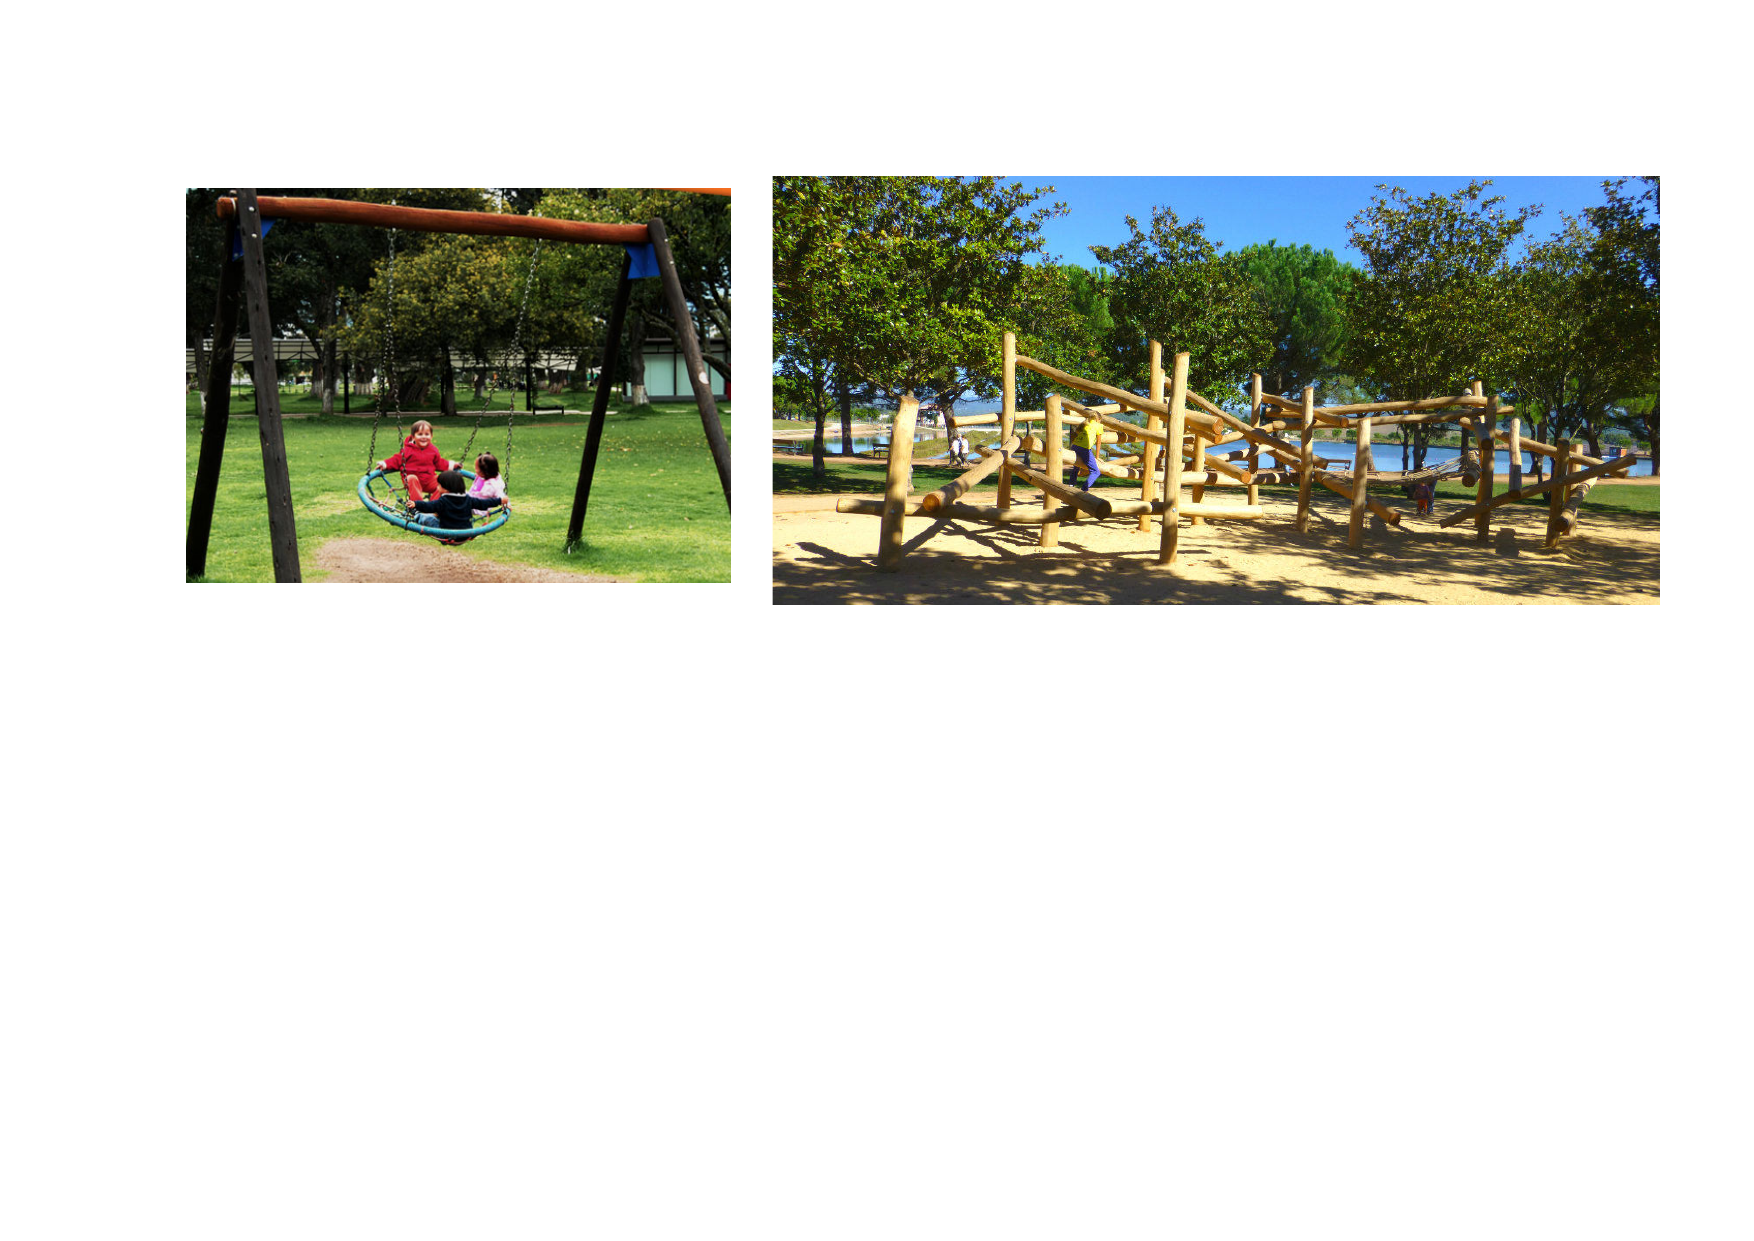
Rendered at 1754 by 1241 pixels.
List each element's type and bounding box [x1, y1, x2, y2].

picture [772, 176, 1660, 605]
picture [186, 188, 731, 583]
